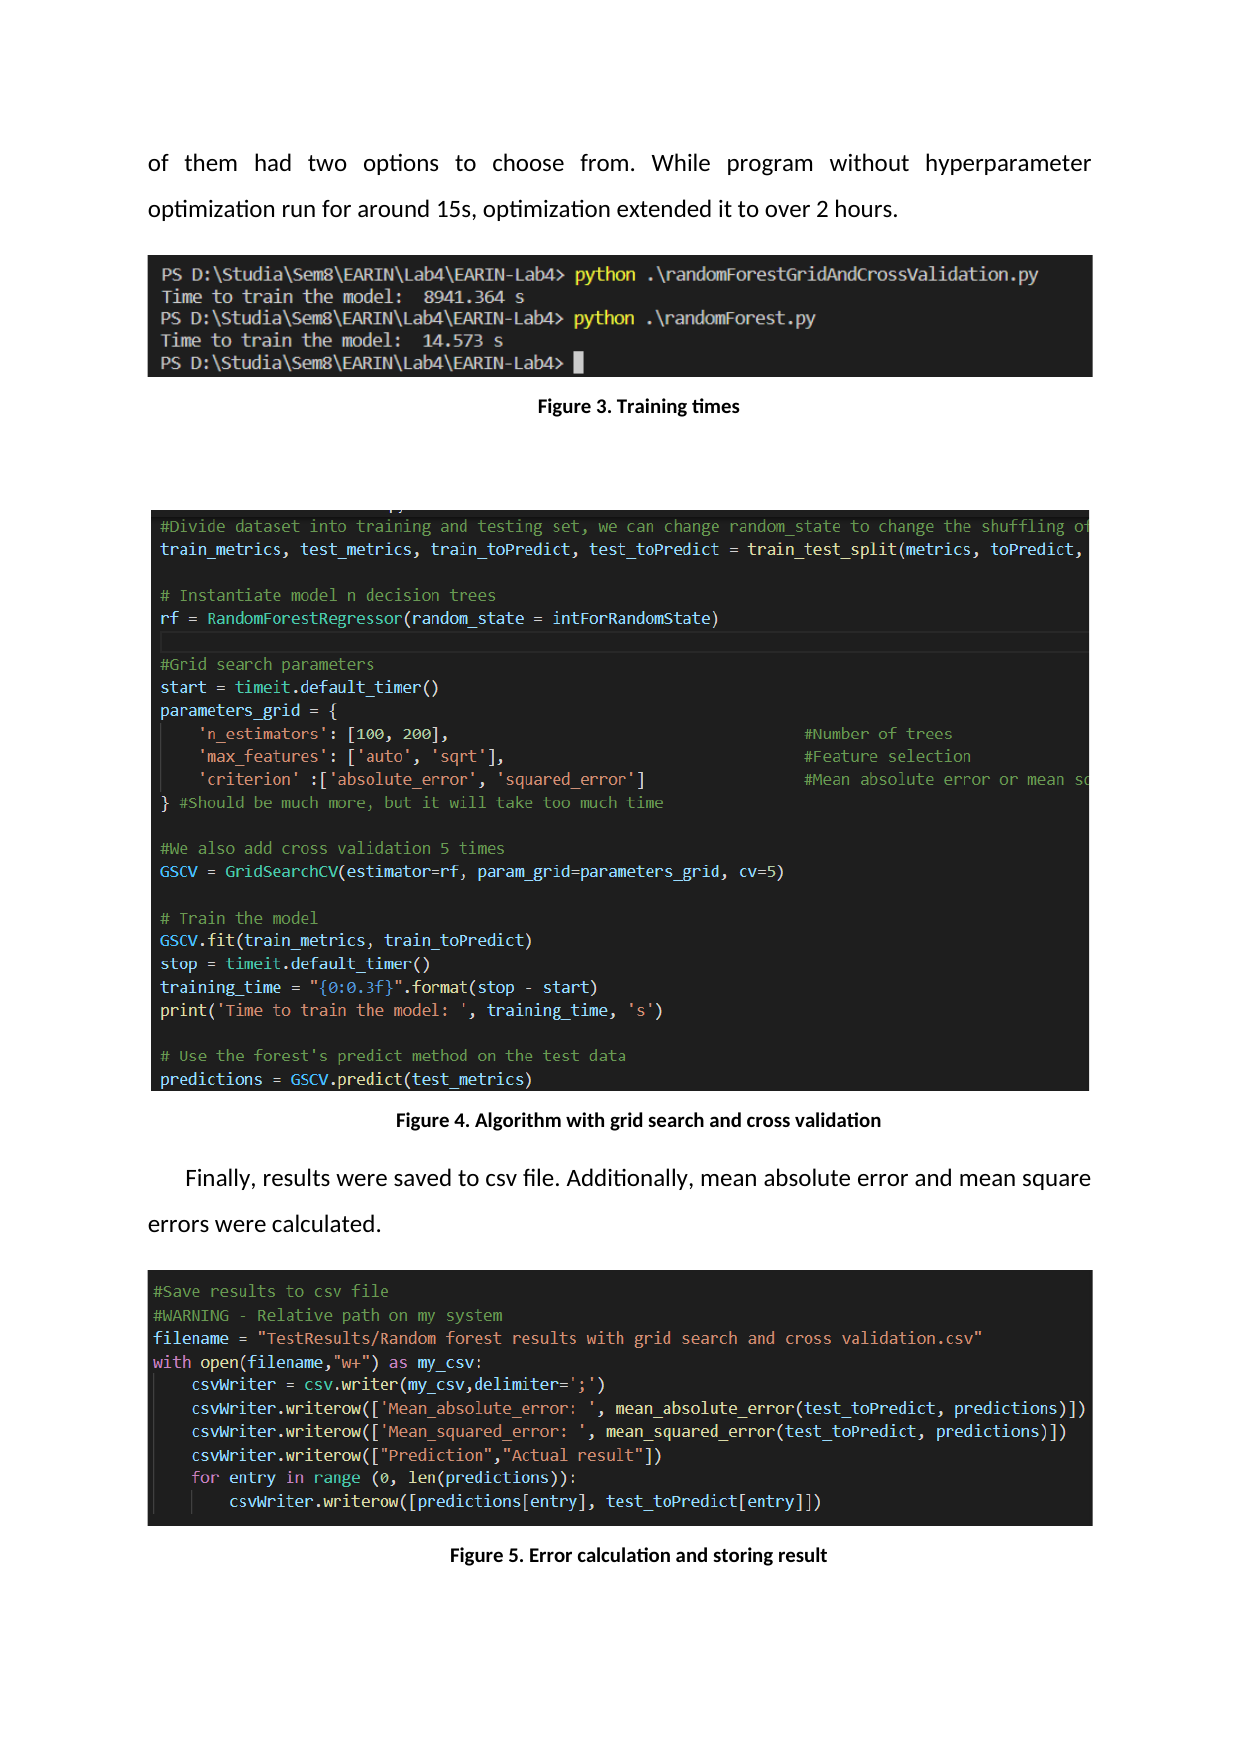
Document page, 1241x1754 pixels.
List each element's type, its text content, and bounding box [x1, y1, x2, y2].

text Figure 3. Training times [148, 394, 1093, 419]
picture [147, 1270, 1093, 1526]
text Figure 4. Algorithm with grid search and cross validation [148, 1107, 1093, 1133]
picture [151, 510, 1090, 1091]
text Figure 5. Error calculation and storing result [148, 1542, 1093, 1568]
text Finally, results were saved to csv file. Additionally, mean absolute error and mean square errors were calculated. [148, 1162, 1093, 1238]
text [148, 148, 1093, 224]
picture [147, 255, 1093, 377]
